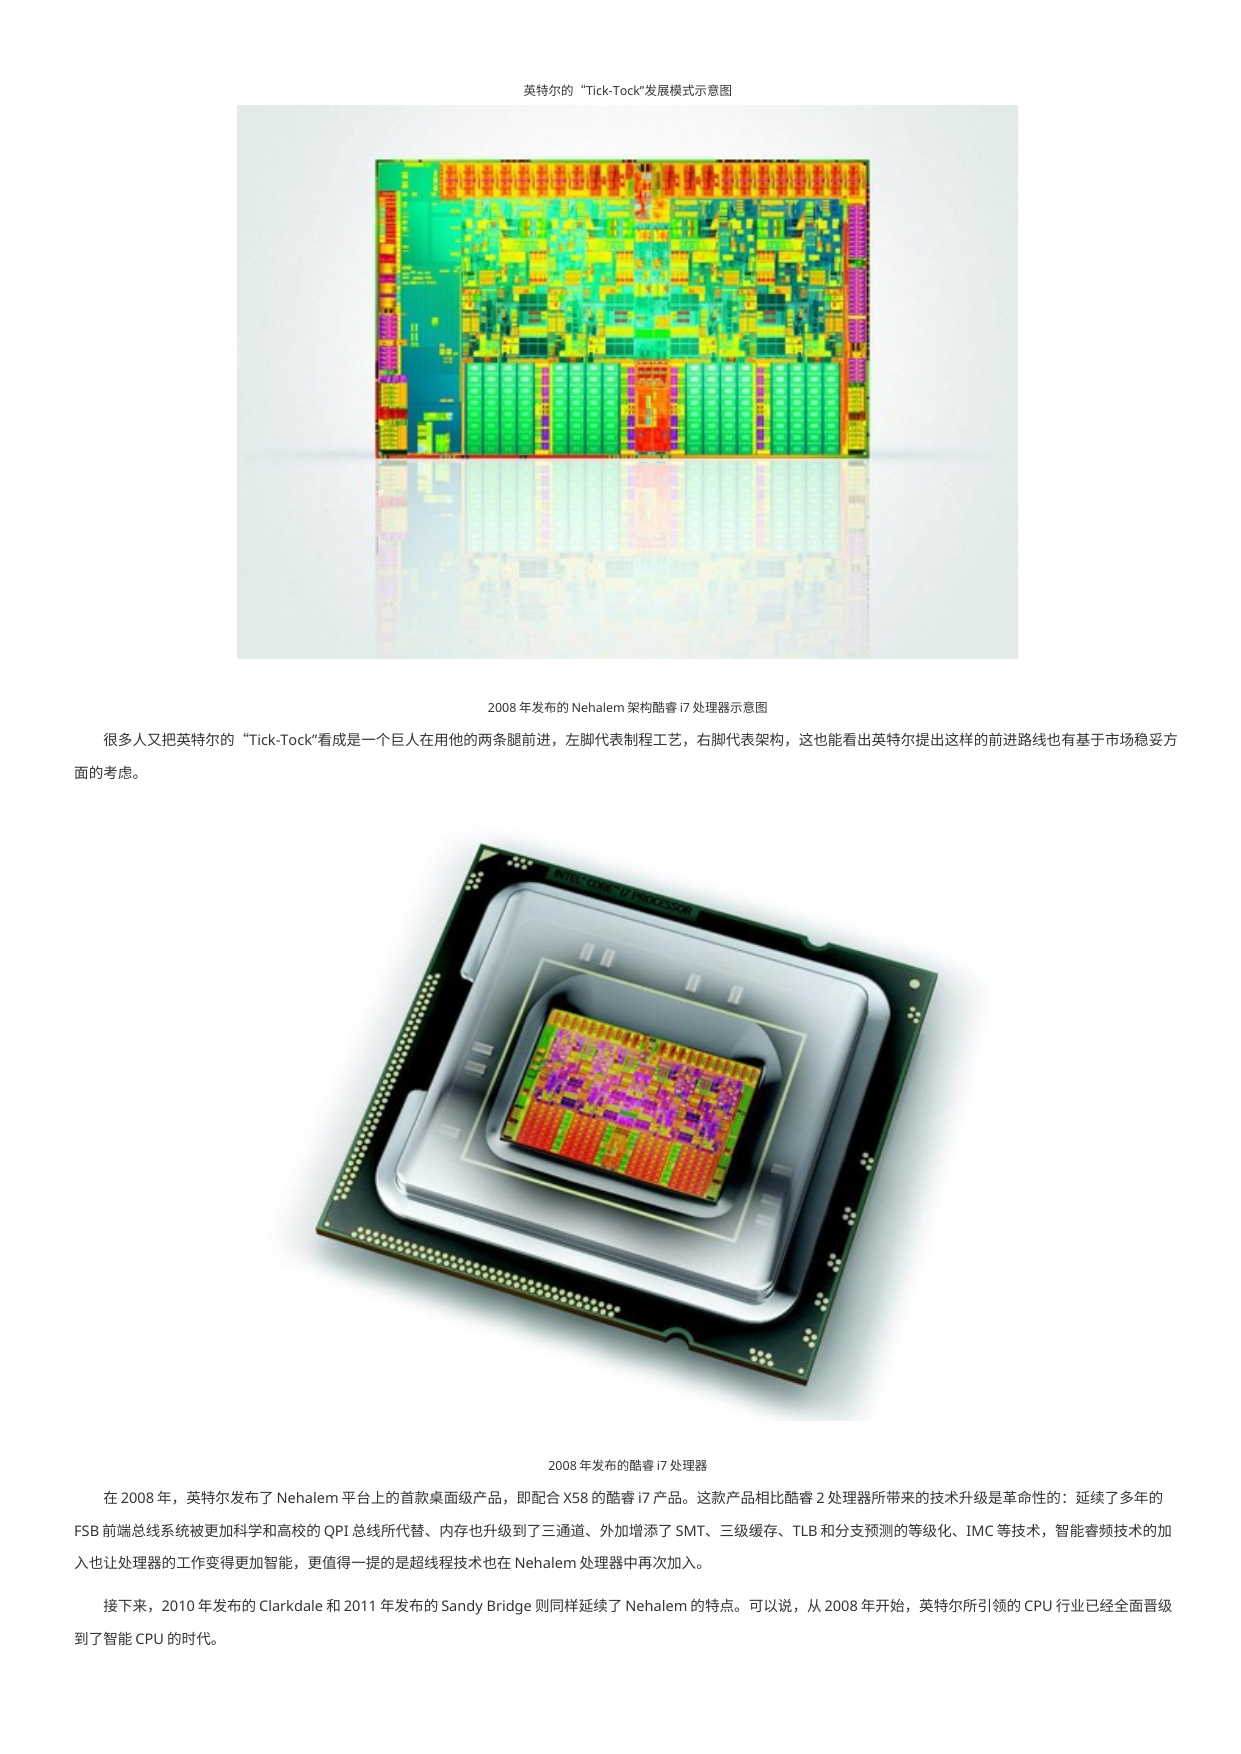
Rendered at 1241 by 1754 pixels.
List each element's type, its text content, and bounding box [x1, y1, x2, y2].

text 很多人又把英特尔的“Tick-Tock”看成是一个巨人在用他的两条腿前进，左脚代表制程工艺，右脚代表架构，这也能看出英特尔提出这样的前进路线也有基于市场稳妥方面的考虑。 [74, 723, 1181, 788]
text 英特尔的“Tick-Tock”发展模式示意图 [74, 73, 1181, 106]
picture [237, 105, 1019, 659]
picture [237, 798, 1019, 1421]
text 2008年发布的Nehalem架构酷睿i7处理器示意图 [74, 691, 1181, 723]
text 2008年发布的酷睿i7处理器 [74, 1449, 1181, 1481]
text 接下来，2010年发布的Clarkdale和2011年发布的Sandy Bridge则同样延续了Nehalem的特点。可以说，从2008年开始，英特尔所引领的CPU行业已经全面晋级到了智能CPU的时代。 [74, 1589, 1181, 1654]
text 在2008年，英特尔发布了Nehalem平台上的首款桌面级产品，即配合X58的酷睿i7产品。这款产品相比酷睿2处理器所带来的技术升级是革命性的：延续了多年的FSB前端总线系统被更加科学和高校的QPI总线所代替、内存也升级到了三通道、外加增添了SMT、三级缓存、TLB和分支预测的等级化、IMC等技术，智能睿频技术的加入也让处理器的工作变得更加智能，更值得一提的是超线程技术也在Nehalem处理器中再次加入。 [74, 1481, 1181, 1579]
